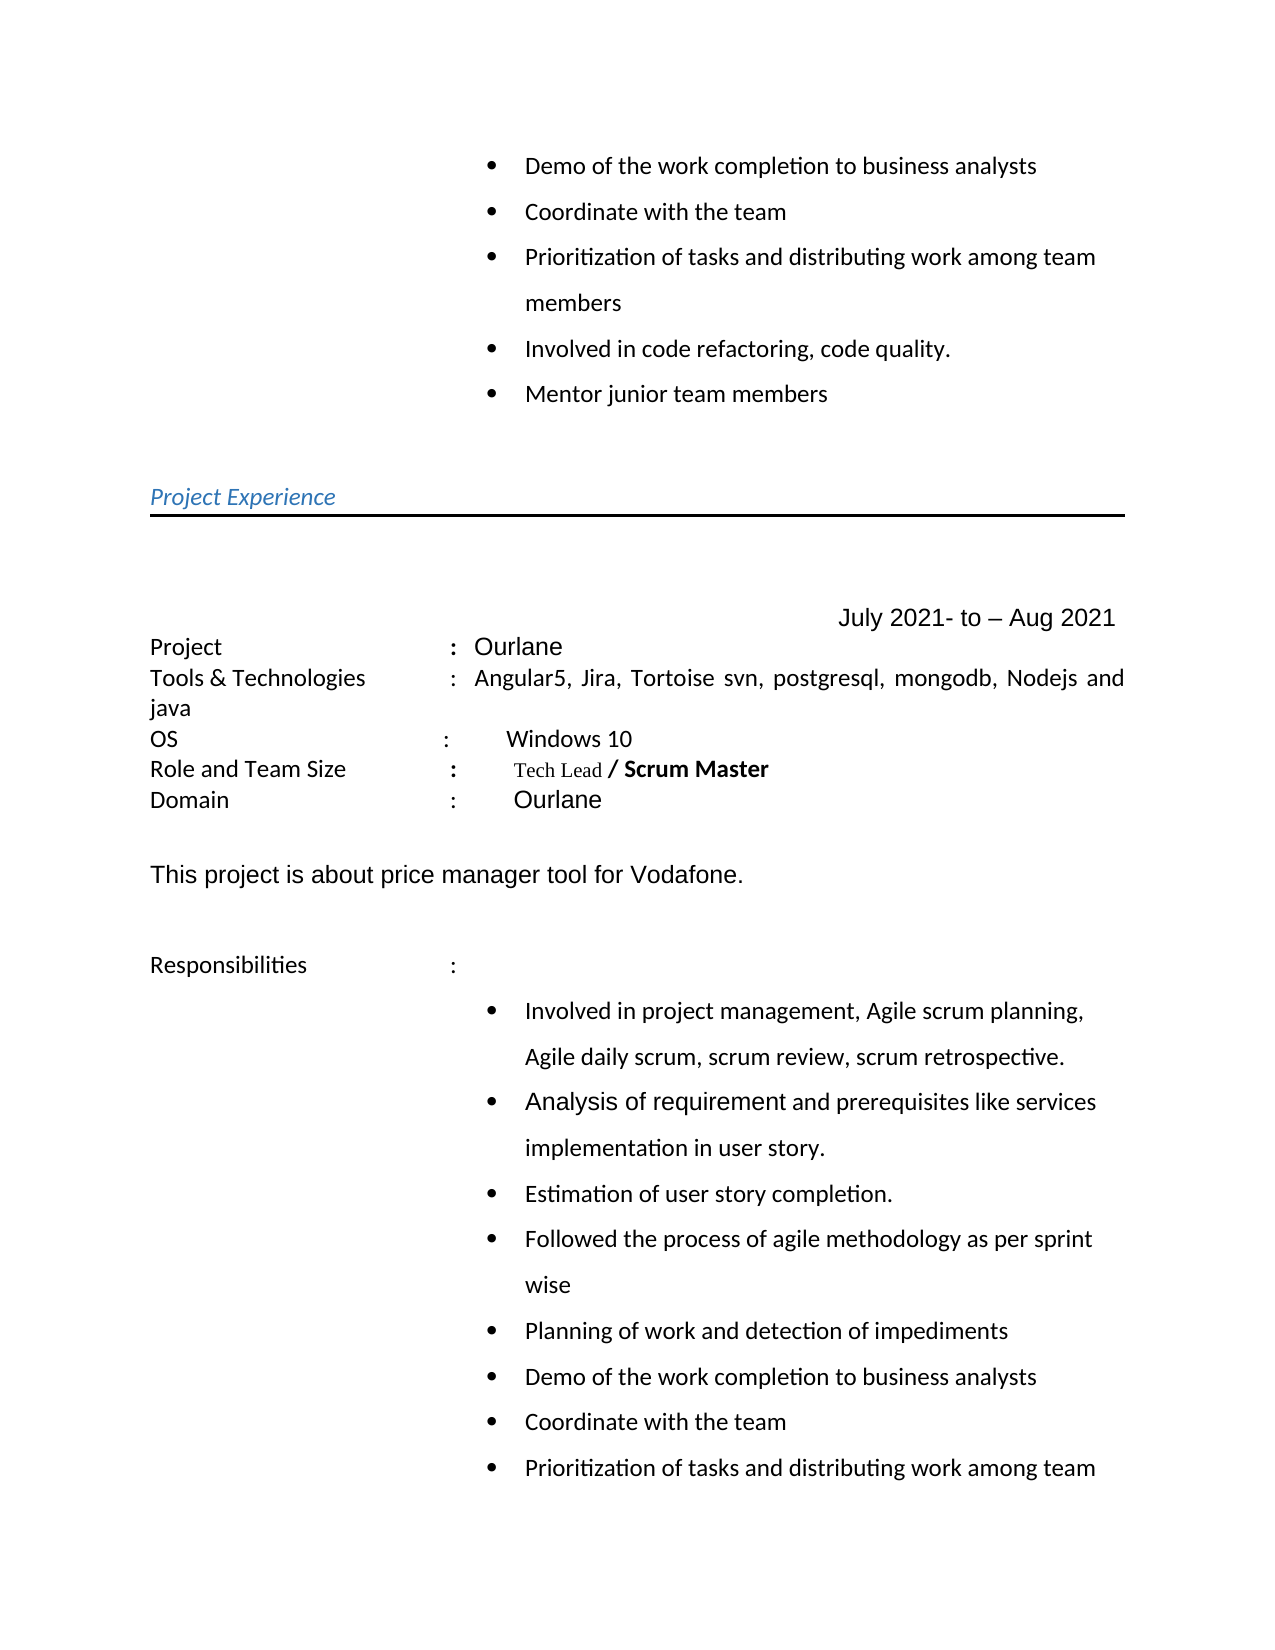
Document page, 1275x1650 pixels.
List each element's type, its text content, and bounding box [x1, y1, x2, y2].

subtitle Project Experience [150, 482, 1125, 514]
list Demo of the work completion to business analysts [487, 150, 1125, 181]
list Followed the process of agile methodology as per sprint wise [487, 1224, 1125, 1300]
list Estimation of user story completion. [487, 1178, 1125, 1208]
list Involved in project management, Agile scrum planning, Agile daily scrum, scrum review, scrum retrospective. [487, 995, 1125, 1071]
text Domain : Ourlane [150, 784, 1125, 815]
text July 2021- to – Aug 2021 [150, 603, 1125, 632]
list Coordinate with the team [487, 196, 1125, 226]
text Tools & Technologies : Angular5, Jira, Tortoise svn, postgresql, mongodb, Nodejs and java [150, 662, 1125, 723]
list Planning of work and detection of impediments [487, 1315, 1125, 1346]
text This project is about price manager tool for Vodafone. [150, 860, 1125, 889]
list Mentor junior team members [487, 379, 1125, 409]
list Demo of the work completion to business analysts [487, 1361, 1125, 1391]
list Coordinate with the team [487, 1407, 1125, 1437]
list Analysis of requirement and prerequisites like services implementation in user story. [487, 1086, 1125, 1163]
list Prioritization of tasks and distributing work among team members [487, 241, 1125, 318]
text Project : Ourlane [150, 632, 1125, 662]
text Responsibilities : [150, 949, 1125, 980]
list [487, 1452, 1125, 1483]
list Involved in code refactoring, code quality. [487, 333, 1125, 363]
text OS : Windows 10 [150, 723, 1125, 754]
text Role and Team Size : Tech Lead / Scrum Master [150, 754, 1125, 784]
